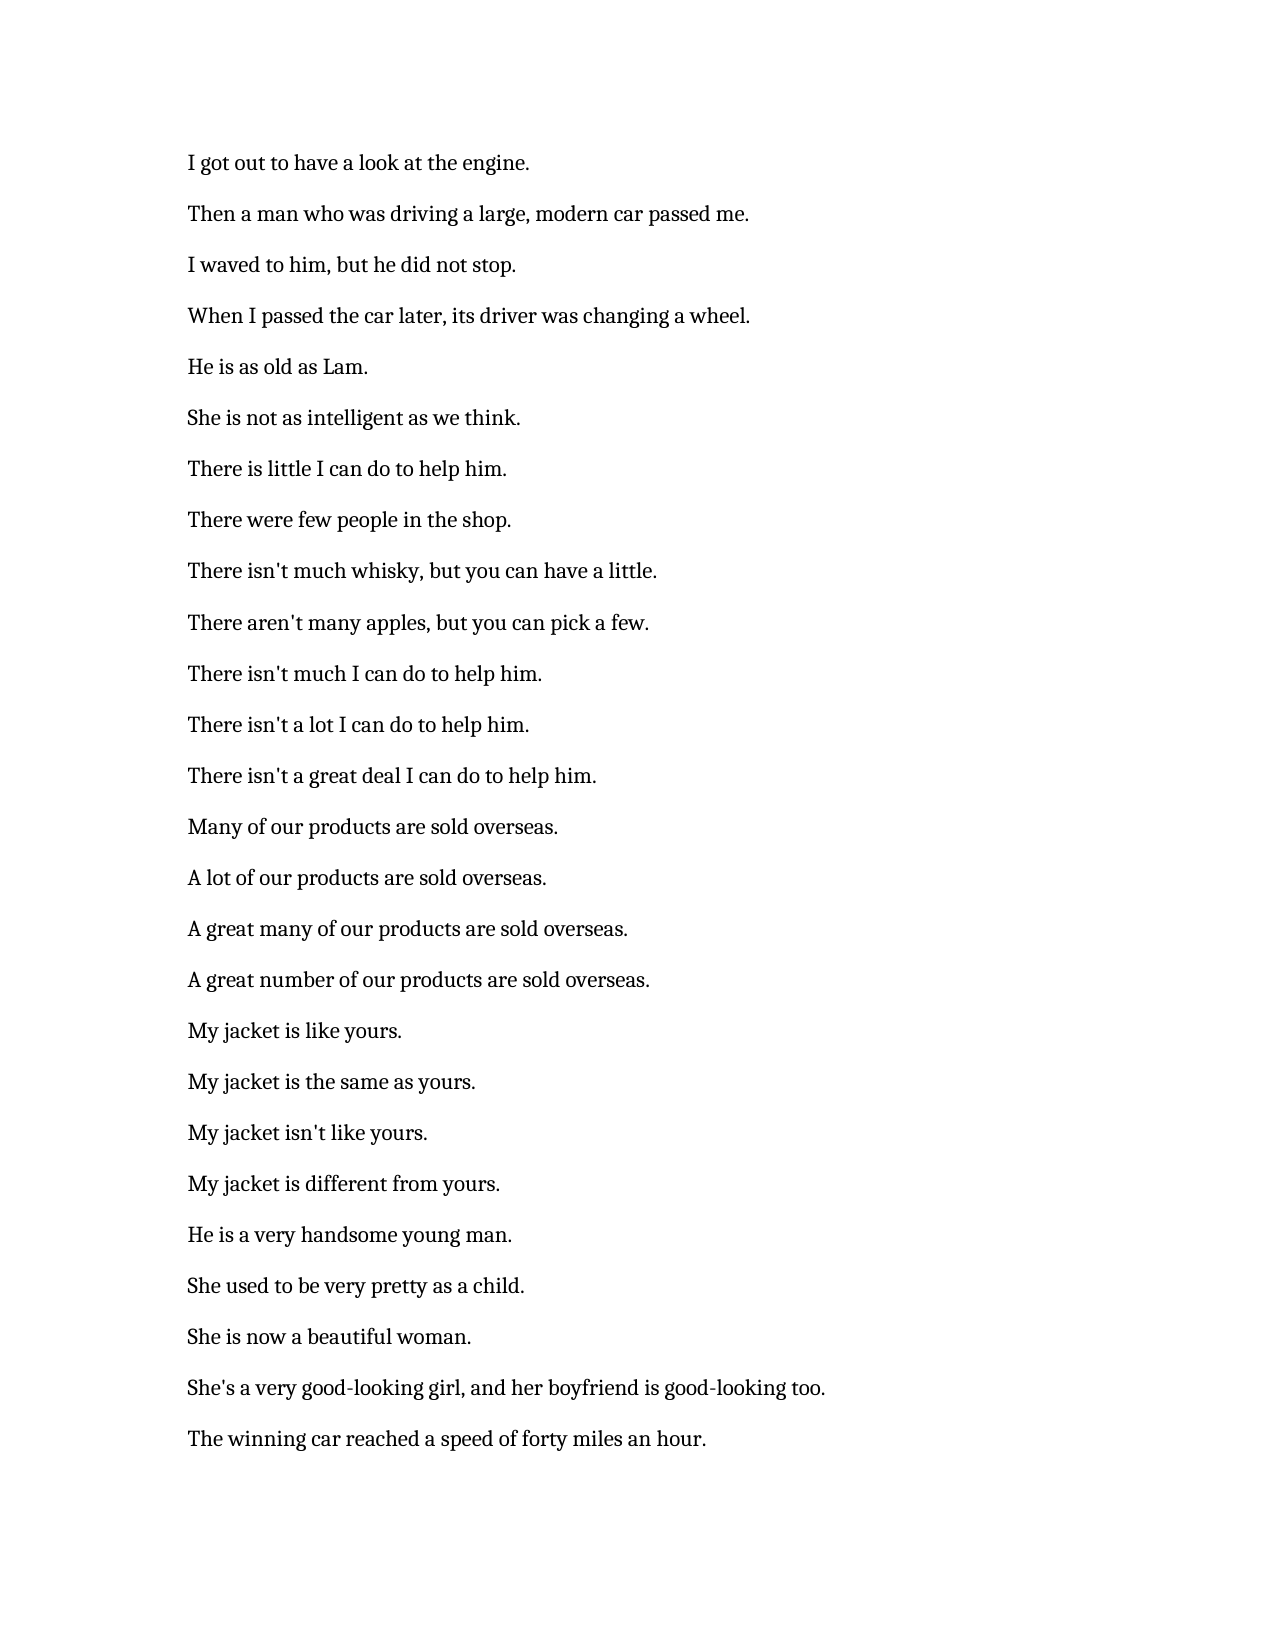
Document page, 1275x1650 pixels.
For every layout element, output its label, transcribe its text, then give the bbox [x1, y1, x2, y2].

text There is little I can do to help him. [187, 456, 1087, 483]
text My jacket is the same as yours. [187, 1069, 1087, 1095]
text A great number of our products are sold overseas. [187, 967, 1087, 993]
text She used to be very pretty as a child. [187, 1273, 1087, 1299]
text A great many of our products are sold overseas. [187, 916, 1087, 942]
text There aren't many apples, but you can pick a few. [187, 609, 1087, 636]
text My jacket is different from yours. [187, 1171, 1087, 1197]
text There were few people in the shop. [187, 507, 1087, 534]
text There isn't a lot I can do to help him. [187, 711, 1087, 738]
text I got out to have a look at the engine. [187, 150, 1087, 176]
text I waved to him, but he did not stop. [187, 252, 1087, 278]
text The winning car reached a speed of forty miles an hour. [187, 1426, 1087, 1452]
text She's a very good-looking girl, and her boyfriend is good-looking too. [187, 1375, 1087, 1401]
text There isn't a great deal I can do to help him. [187, 762, 1087, 789]
text He is a very handsome young man. [187, 1222, 1087, 1248]
text She is now a beautiful woman. [187, 1324, 1087, 1350]
text My jacket isn't like yours. [187, 1120, 1087, 1146]
text Many of our products are sold overseas. [187, 813, 1087, 840]
text He is as old as Lam. [187, 354, 1087, 381]
text A lot of our products are sold overseas. [187, 864, 1087, 891]
text There isn't much I can do to help him. [187, 660, 1087, 687]
text My jacket is like yours. [187, 1018, 1087, 1044]
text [187, 201, 1087, 227]
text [187, 303, 1087, 329]
text She is not as intelligent as we think. [187, 405, 1087, 432]
text There isn't much whisky, but you can have a little. [187, 558, 1087, 585]
